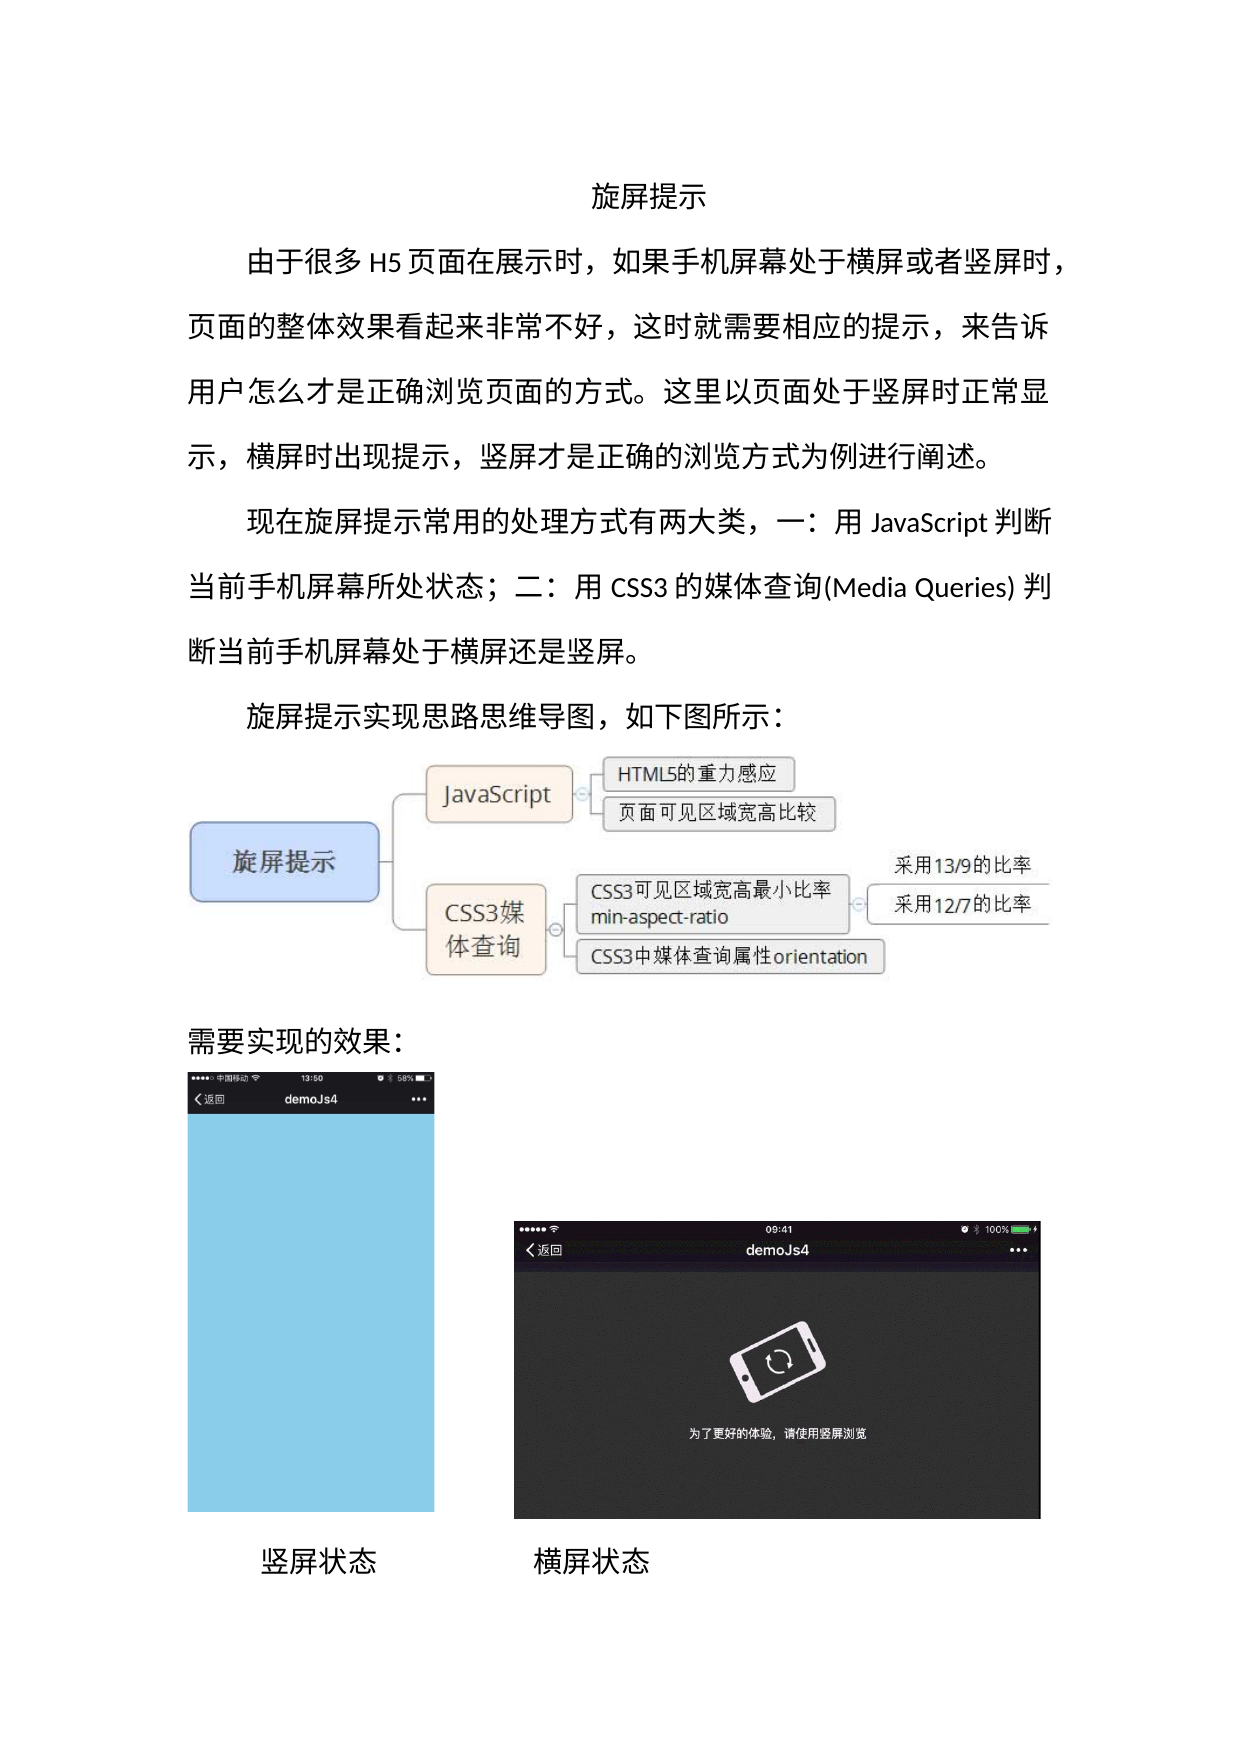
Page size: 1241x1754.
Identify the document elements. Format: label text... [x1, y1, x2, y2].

text 由于很多H5页面在展示时，如果手机屏幕处于横屏或者竖屏时，页面的整体效果看起来非常不好，这时就需要相应的提示，来告诉用户怎么才是正确浏览页面的方式。这里以页面处于竖屏时正常显示，横屏时出现提示，竖屏才是正确的浏览方式为例进行阐述。 [187, 227, 1053, 487]
picture [187, 747, 1053, 986]
picture [514, 1221, 1041, 1519]
text 现在旋屏提示常用的处理方式有两大类，一：用JavaScript判断当前手机屏幕所处状态；二：用CSS3的媒体查询(Media Queries) 判断当前手机屏幕处于横屏还是竖屏。 [187, 487, 1053, 682]
text 旋屏提示 [187, 162, 1053, 227]
picture [187, 1072, 435, 1512]
text 旋屏提示实现思路思维导图，如下图所示： [187, 682, 1053, 747]
text 需要实现的效果： [187, 1007, 1053, 1072]
text 竖屏状态 横屏状态 [187, 1527, 1053, 1592]
